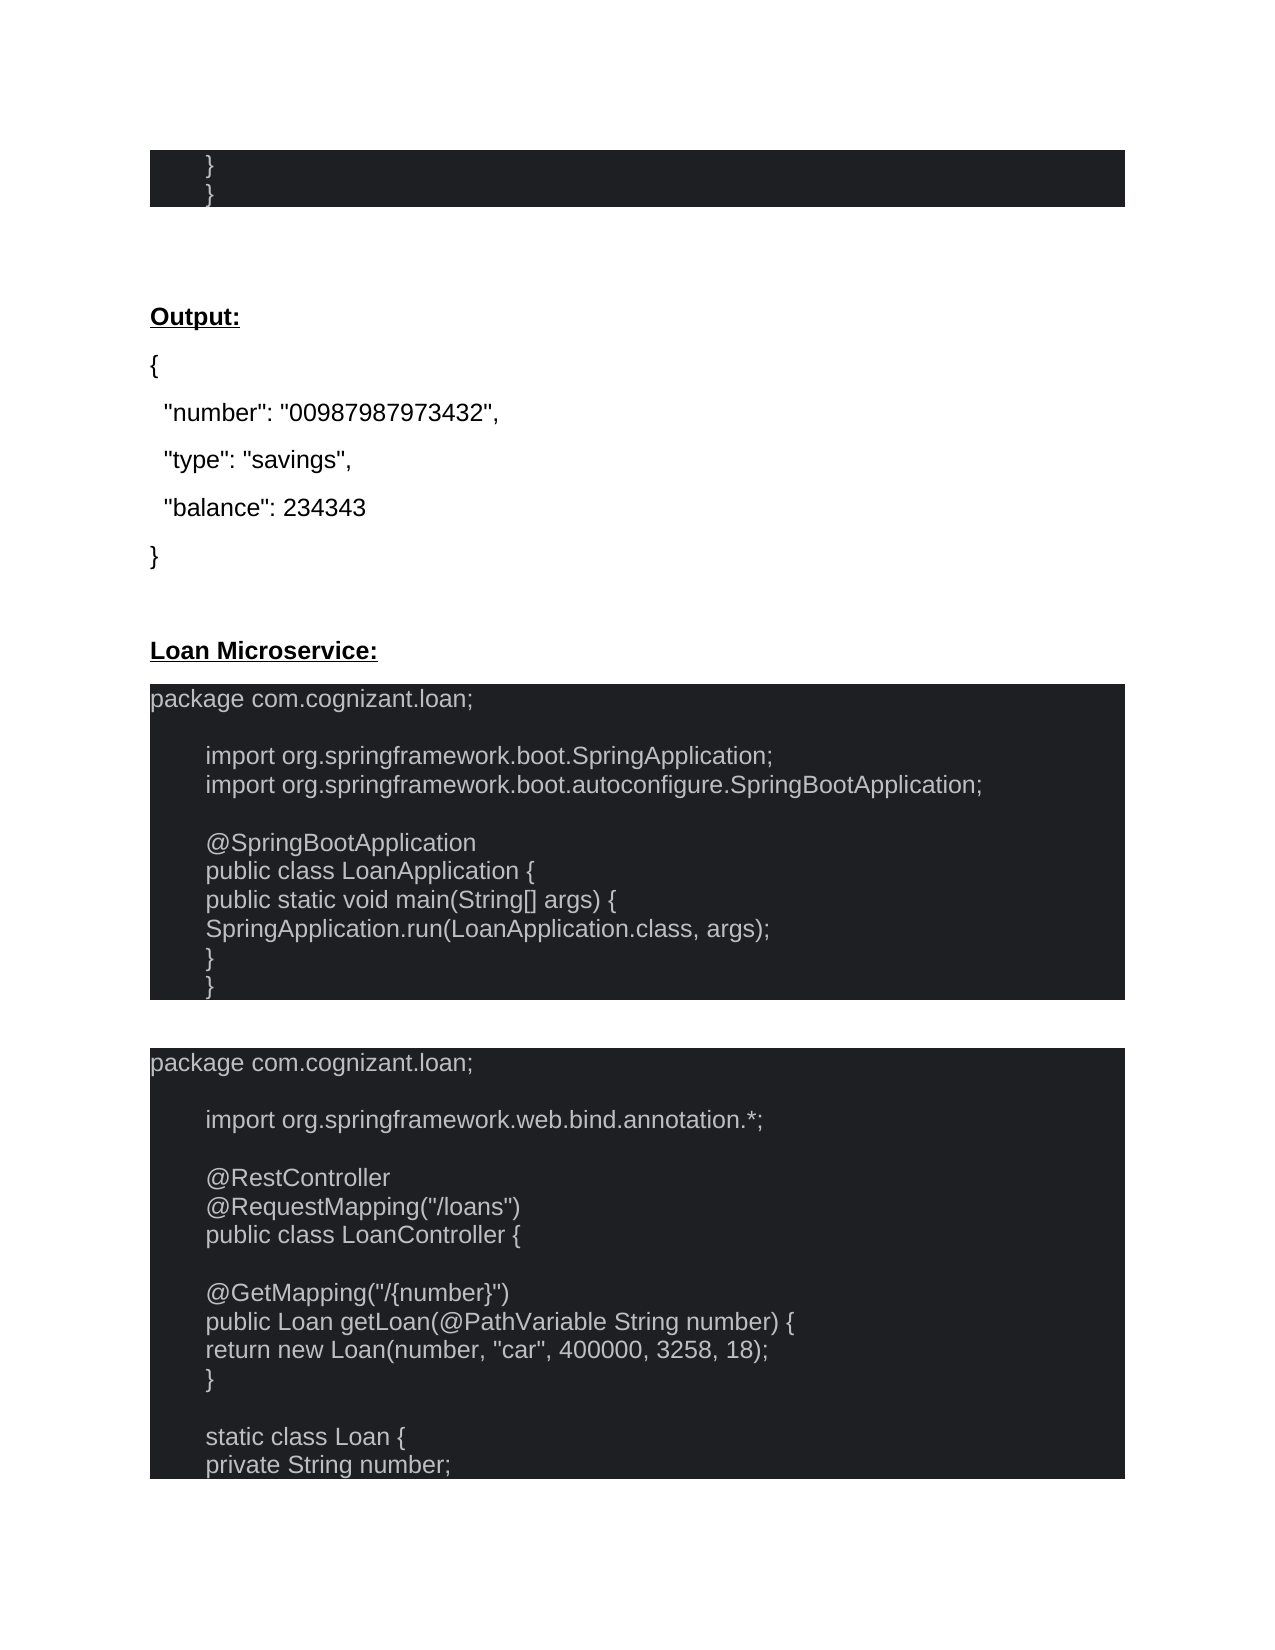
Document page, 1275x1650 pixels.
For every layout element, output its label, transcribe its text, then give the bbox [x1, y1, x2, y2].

text "type": "savings", [150, 445, 1125, 474]
text Output: [150, 302, 1125, 331]
text } [150, 541, 1125, 569]
text Loan Microservice: [150, 636, 1125, 665]
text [150, 1048, 1125, 1479]
text { [150, 350, 1125, 378]
text package com.cognizant.loan; import org.springframework.boot.SpringApplication; import org.springframework.boot.autoconfigure.SpringBootApplication; @SpringBootApplication public class LoanApplication { public static void main(String[] args) { SpringApplication.run(LoanApplication.class, args); } } [150, 684, 1125, 1000]
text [150, 150, 1125, 207]
text "balance": 234343 [150, 493, 1125, 522]
text "number": "00987987973432", [150, 397, 1125, 426]
